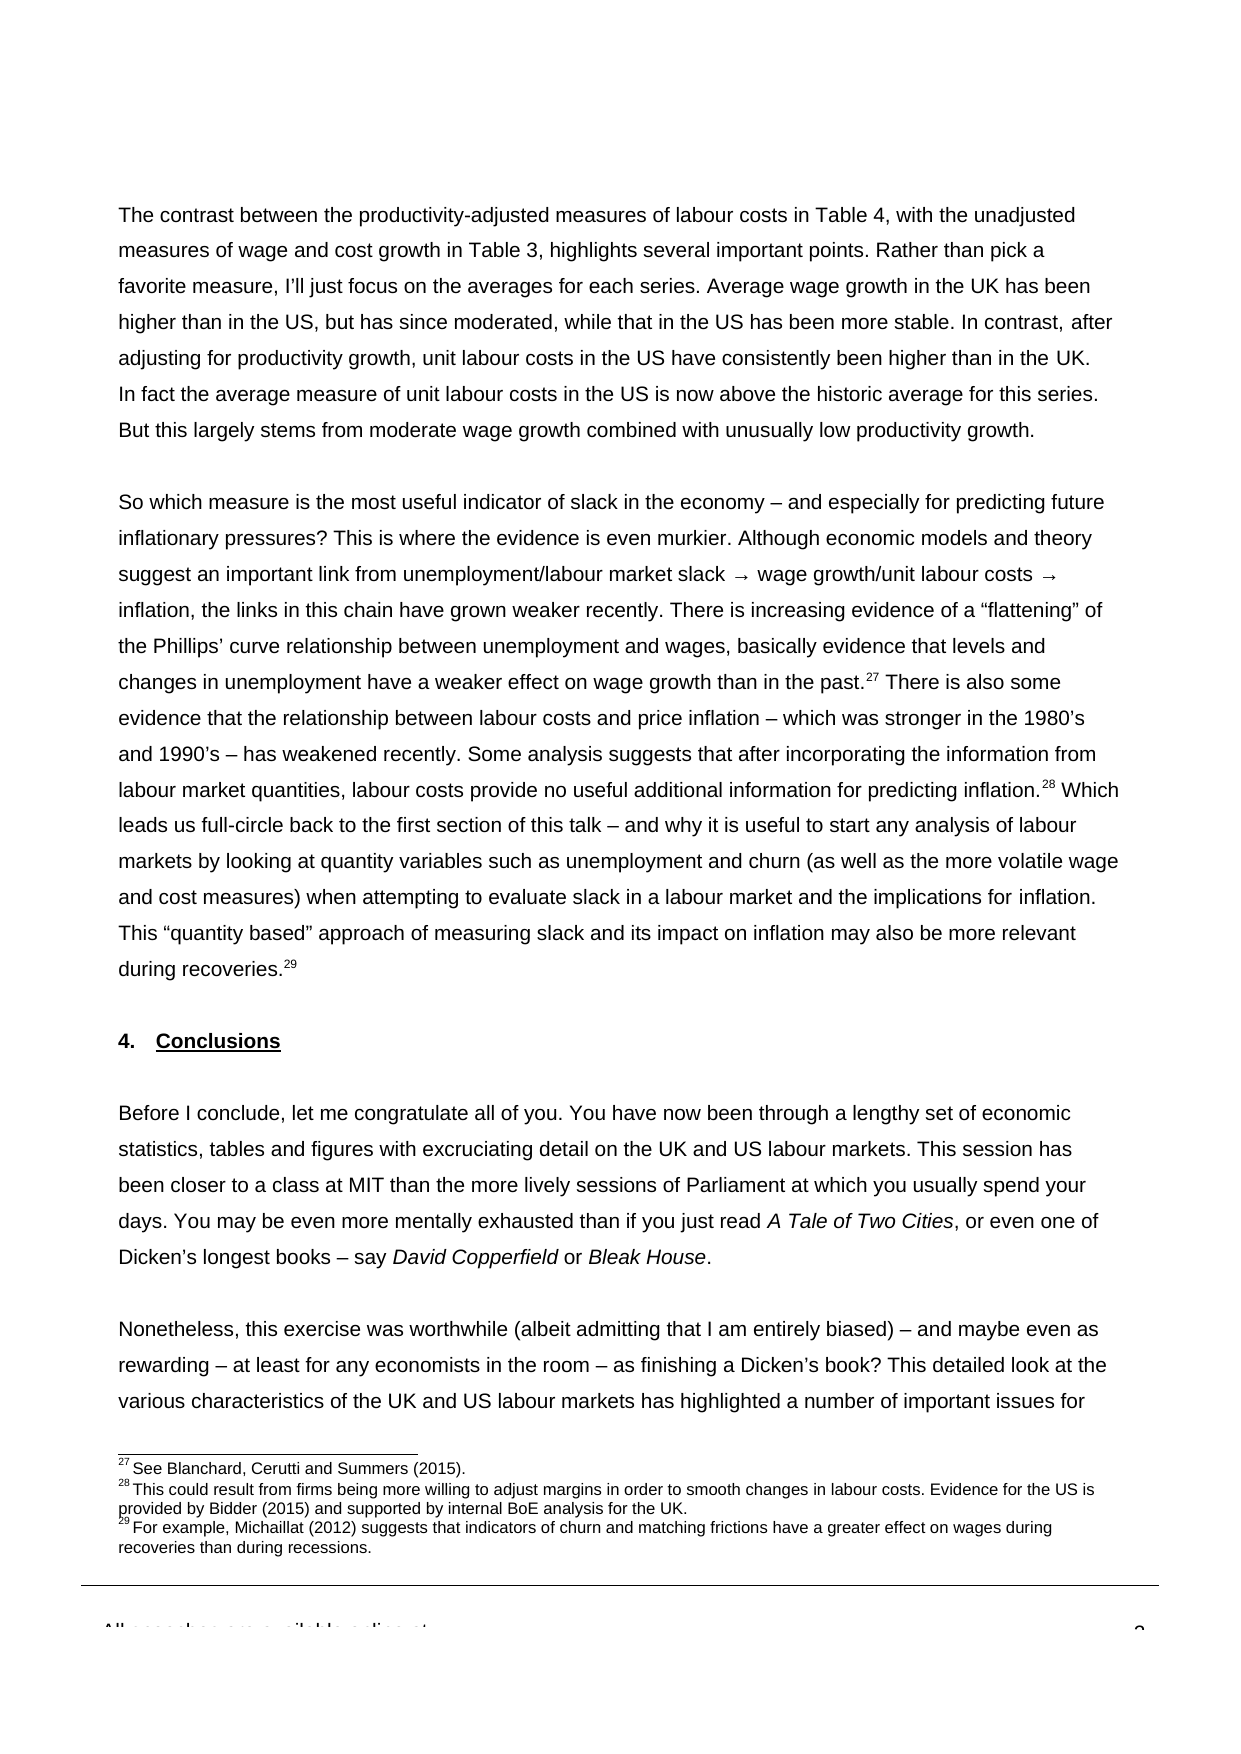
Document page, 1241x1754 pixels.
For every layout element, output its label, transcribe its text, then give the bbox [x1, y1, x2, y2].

text The contrast between the productivity-adjusted measures of labour costs in Table 4, with the unadjusted measures of wage and cost growth in Table 3, highlights several important points. Rather than pick a favorite measure, I’ll just focus on the averages for each series. Average wage growth in the UK has been higher than in the US, but has since moderated, while that in the US has been more stable. In contrast, after adjusting for productivity growth, unit labour costs in the US have consistently been higher than in the UK. [118, 202, 1114, 370]
list Conclusions [118, 1029, 1140, 1053]
text 29 For example, Michaillat (2012) suggests that indicators of churn and matching frictions have a greater effect on wages during recoveries than during recessions. [118, 1518, 1054, 1557]
text This “quantity based” approach of measuring slack and its impact on inflation may also be more relevant during recoveries.29 [118, 921, 1085, 981]
text Before I conclude, let me congratulate all of you. You have now been through a lengthy set of economic statistics, tables and figures with excruciating detail on the UK and US labour markets. This session has been closer to a class at MIT than the more lively sessions of Parliament at which you usually spend your days. You may be even more mentally exhausted than if you just read A Tale of Two Cities, or even one of Dicken’s longest books – say David Copperfield or Bleak House. [118, 1101, 1116, 1269]
text 28 This could result from firms being more willing to adjust margins in order to smooth changes in labour costs. Evidence for the US is provided by Bidder (2015) and supported by internal BoE analysis for the UK. [118, 1480, 1140, 1518]
text 27 See Blanchard, Cerutti and Summers (2015). [118, 1453, 1140, 1479]
text In fact the average measure of unit labour costs in the US is now above the historic average for this series. But this largely stems from moderate wage growth combined with unusually low productivity growth. [118, 382, 1102, 442]
text So which measure is the most useful indicator of slack in the economy – and especially for predicting future inflationary pressures? This is where the evidence is even murkier. Although economic models and theory suggest an important link from unemployment/labour market slack → wage growth/unit labour costs → inflation, the links in this chain have grown weaker recently. There is increasing evidence of a “flattening” of the Phillips’ curve relationship between unemployment and wages, basically evidence that levels and changes in unemployment have a weaker effect on wage growth than in the past.27 There is also some evidence that the relationship between labour costs and price inflation – which was stronger in the 1980’s and 1990’s – has weakened recently. Some analysis suggests that after incorporating the information from labour market quantities, labour costs provide no useful additional information for predicting inflation.28 Which leads us full-circle back to the first section of this talk – and why it is useful to start any analysis of labour markets by looking at quantity variables such as unemployment and churn (as well as the more volatile wage and cost measures) when attempting to evaluate slack in a labour market and the implications for inflation. [118, 490, 1121, 909]
text Nonetheless, this exercise was worthwhile (albeit admitting that I am entirely biased) – and maybe even as rewarding – at least for any economists in the room – as finishing a Dicken’s book? This detailed look at the various characteristics of the UK and US labour markets has highlighted a number of important issues for [118, 1317, 1140, 1412]
